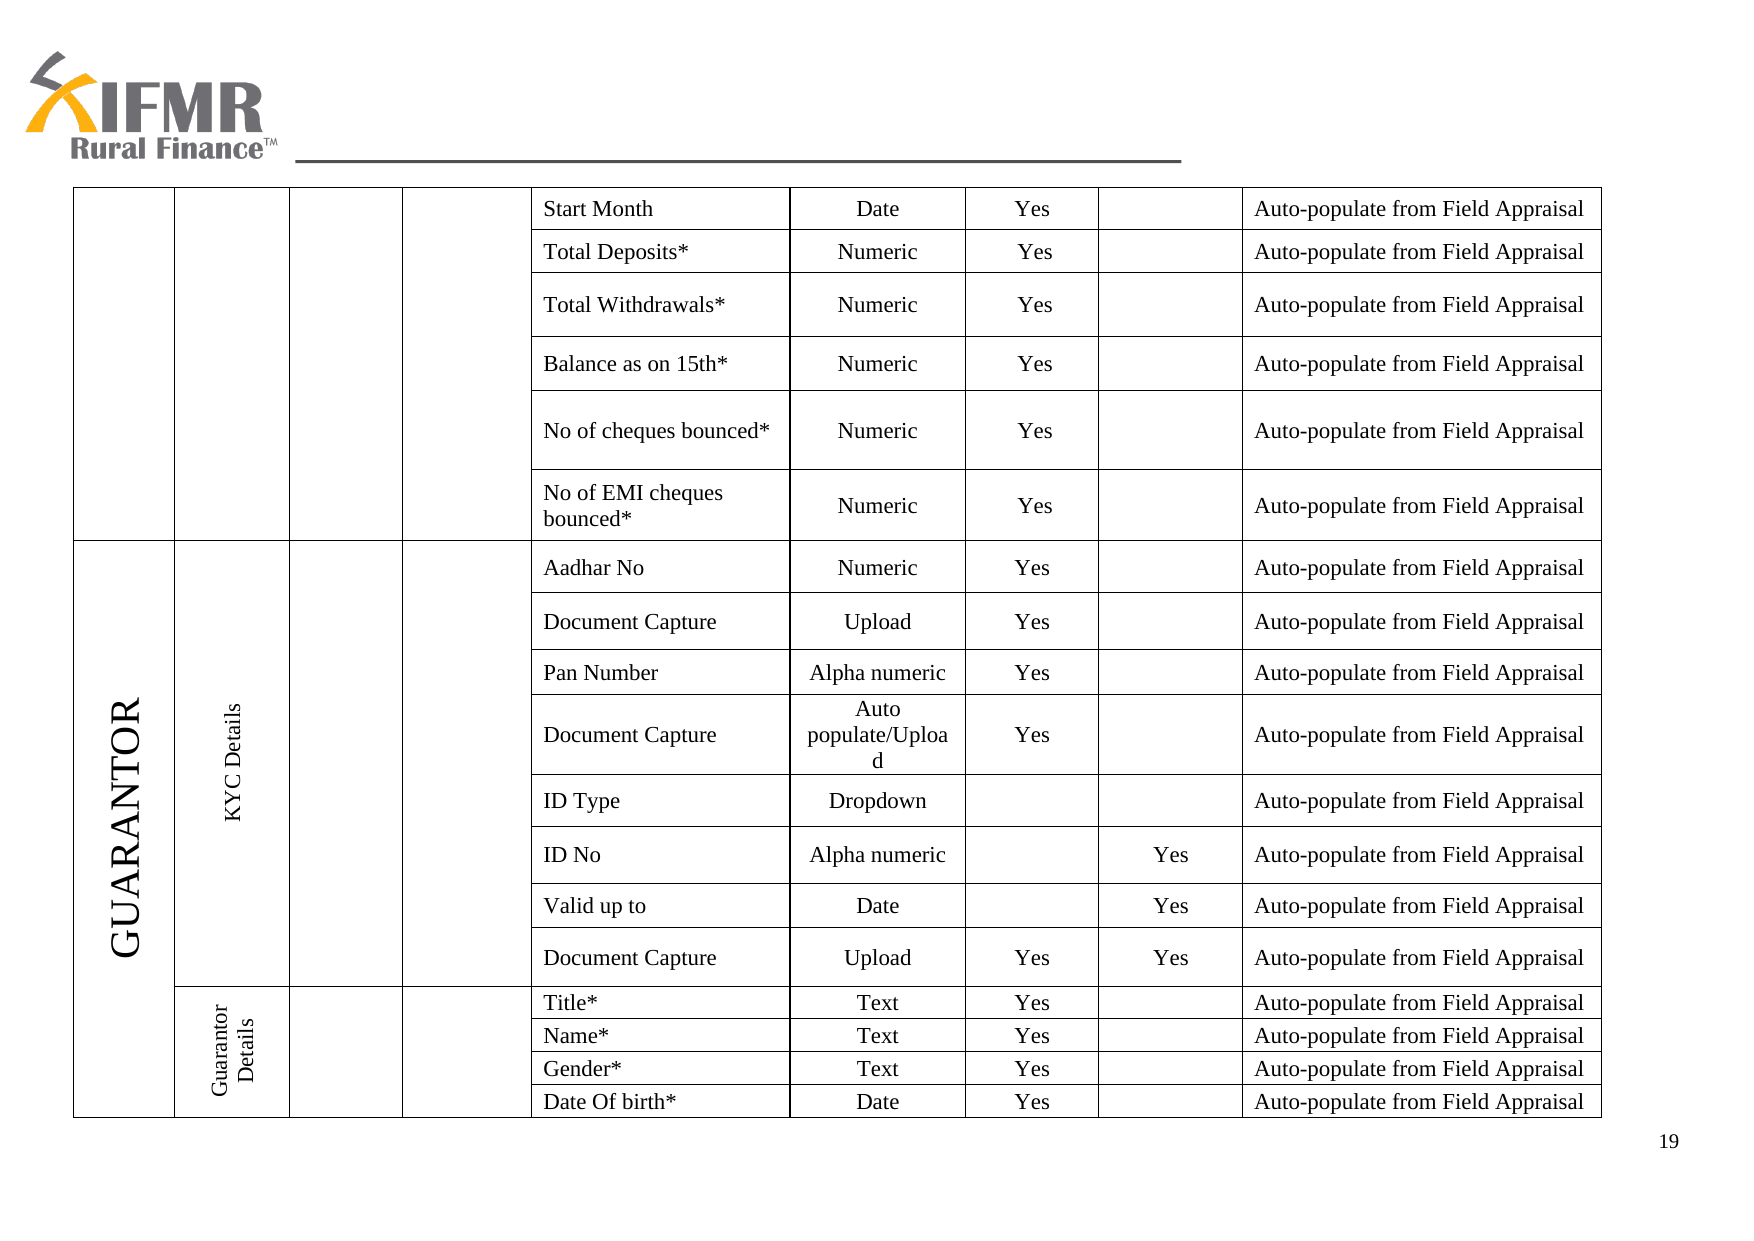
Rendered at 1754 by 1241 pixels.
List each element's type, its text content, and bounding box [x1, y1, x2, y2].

table_cell Yes [966, 230, 1098, 272]
table_cell Yes [966, 541, 1098, 592]
table_cell Document Capture [532, 695, 789, 774]
table_cell Auto-populate from Field Appraisal [1243, 884, 1601, 927]
table_cell No of cheques bounced* [532, 391, 789, 468]
table_cell Auto-populate from Field Appraisal [1243, 273, 1601, 336]
table_cell Auto-populate from Field Appraisal [1243, 1052, 1601, 1084]
table_cell [966, 827, 1098, 883]
table_cell Balance as on 15th* [532, 337, 789, 390]
table_cell Numeric [791, 391, 965, 468]
table_cell Auto populate/Upload [791, 695, 965, 774]
table_cell Auto-populate from Field Appraisal [1243, 650, 1601, 694]
table_cell Yes [1099, 884, 1242, 927]
table_cell [290, 987, 402, 1117]
table_cell Yes [1099, 928, 1242, 986]
table_cell Alpha numeric [791, 650, 965, 694]
table_cell Numeric [791, 230, 965, 272]
table_cell Gender* [532, 1052, 789, 1084]
table_cell [1099, 775, 1242, 826]
table_cell KYC Details [175, 541, 289, 986]
table_cell [403, 541, 531, 986]
table_cell Pan Number [532, 650, 789, 694]
table_cell [1099, 593, 1242, 649]
table_cell Auto-populate from Field Appraisal [1243, 593, 1601, 649]
table_cell Dropdown [791, 775, 965, 826]
picture [18, 45, 284, 166]
table_cell Text [791, 1052, 965, 1084]
table_cell [1099, 273, 1242, 336]
table_cell Auto-populate from Field Appraisal [1243, 1085, 1601, 1117]
table_cell Yes [966, 337, 1098, 390]
table_cell [1099, 695, 1242, 774]
table_cell [1099, 188, 1242, 229]
table_cell Guarantor Details [175, 987, 289, 1117]
table_cell Auto-populate from Field Appraisal [1243, 391, 1601, 468]
table_cell Auto-populate from Field Appraisal [1243, 470, 1601, 540]
table_cell Alpha numeric [791, 827, 965, 883]
table_cell Auto-populate from Field Appraisal [1243, 775, 1601, 826]
table_cell [403, 987, 531, 1117]
table_cell Yes [966, 1019, 1098, 1051]
table_cell [966, 884, 1098, 927]
table_cell Auto-populate from Field Appraisal [1243, 827, 1601, 883]
table_cell Numeric [791, 470, 965, 540]
table_cell [1099, 230, 1242, 272]
table_cell Yes [966, 650, 1098, 694]
table_cell [1099, 1019, 1242, 1051]
table_cell Auto-populate from Field Appraisal [1243, 337, 1601, 390]
table_cell Yes [966, 470, 1098, 540]
table_cell Title* [532, 987, 789, 1018]
table_cell Date [791, 884, 965, 927]
table_cell Yes [966, 391, 1098, 468]
table_cell Name* [532, 1019, 789, 1051]
table_cell ID No [532, 827, 789, 883]
table_cell No of EMI cheques bounced* [532, 470, 789, 540]
table_cell Text [791, 987, 965, 1018]
table_cell Auto-populate from Field Appraisal [1243, 928, 1601, 986]
table_cell [1099, 987, 1242, 1018]
table_cell [1099, 1052, 1242, 1084]
table_cell Document Capture [532, 928, 789, 986]
table_cell [1099, 1085, 1242, 1117]
table_cell Aadhar No [532, 541, 789, 592]
table_cell Auto-populate from Field Appraisal [1243, 1019, 1601, 1051]
table_cell Start Month [532, 188, 789, 229]
table_cell Numeric [791, 273, 965, 336]
table_cell Document Capture [532, 593, 789, 649]
table_cell Yes [966, 273, 1098, 336]
table_cell Auto-populate from Field Appraisal [1243, 987, 1601, 1018]
table_cell Auto-populate from Field Appraisal [1243, 230, 1601, 272]
table_cell Yes [966, 695, 1098, 774]
table_cell [1099, 650, 1242, 694]
table_cell GUARANTOR [74, 541, 174, 1117]
table_cell Text [791, 1019, 965, 1051]
table_cell Upload [791, 928, 965, 986]
table_cell Yes [966, 593, 1098, 649]
table_cell Yes [966, 987, 1098, 1018]
table_cell Auto-populate from Field Appraisal [1243, 541, 1601, 592]
table_cell ID Type [532, 775, 789, 826]
table_cell Yes [966, 188, 1098, 229]
table_cell Yes [966, 1085, 1098, 1117]
table_cell Total Deposits* [532, 230, 789, 272]
table_cell [1099, 337, 1242, 390]
table_cell Total Withdrawals* [532, 273, 789, 336]
table_cell Yes [966, 1052, 1098, 1084]
table_cell [290, 541, 402, 986]
table_cell Valid up to [532, 884, 789, 927]
table_cell Numeric [791, 541, 965, 592]
table_cell [1099, 470, 1242, 540]
table_cell [1099, 541, 1242, 592]
table_cell Date Of birth* [532, 1085, 789, 1117]
table_cell Yes [1099, 827, 1242, 883]
table_cell [1099, 391, 1242, 468]
table_cell [966, 775, 1098, 826]
table_cell Numeric [791, 337, 965, 390]
table_cell Date [791, 188, 965, 229]
table_cell Yes [966, 928, 1098, 986]
table_cell Auto-populate from Field Appraisal [1243, 695, 1601, 774]
table_cell Auto-populate from Field Appraisal [1243, 188, 1601, 229]
table_cell Date [791, 1085, 965, 1117]
table_cell Upload [791, 593, 965, 649]
